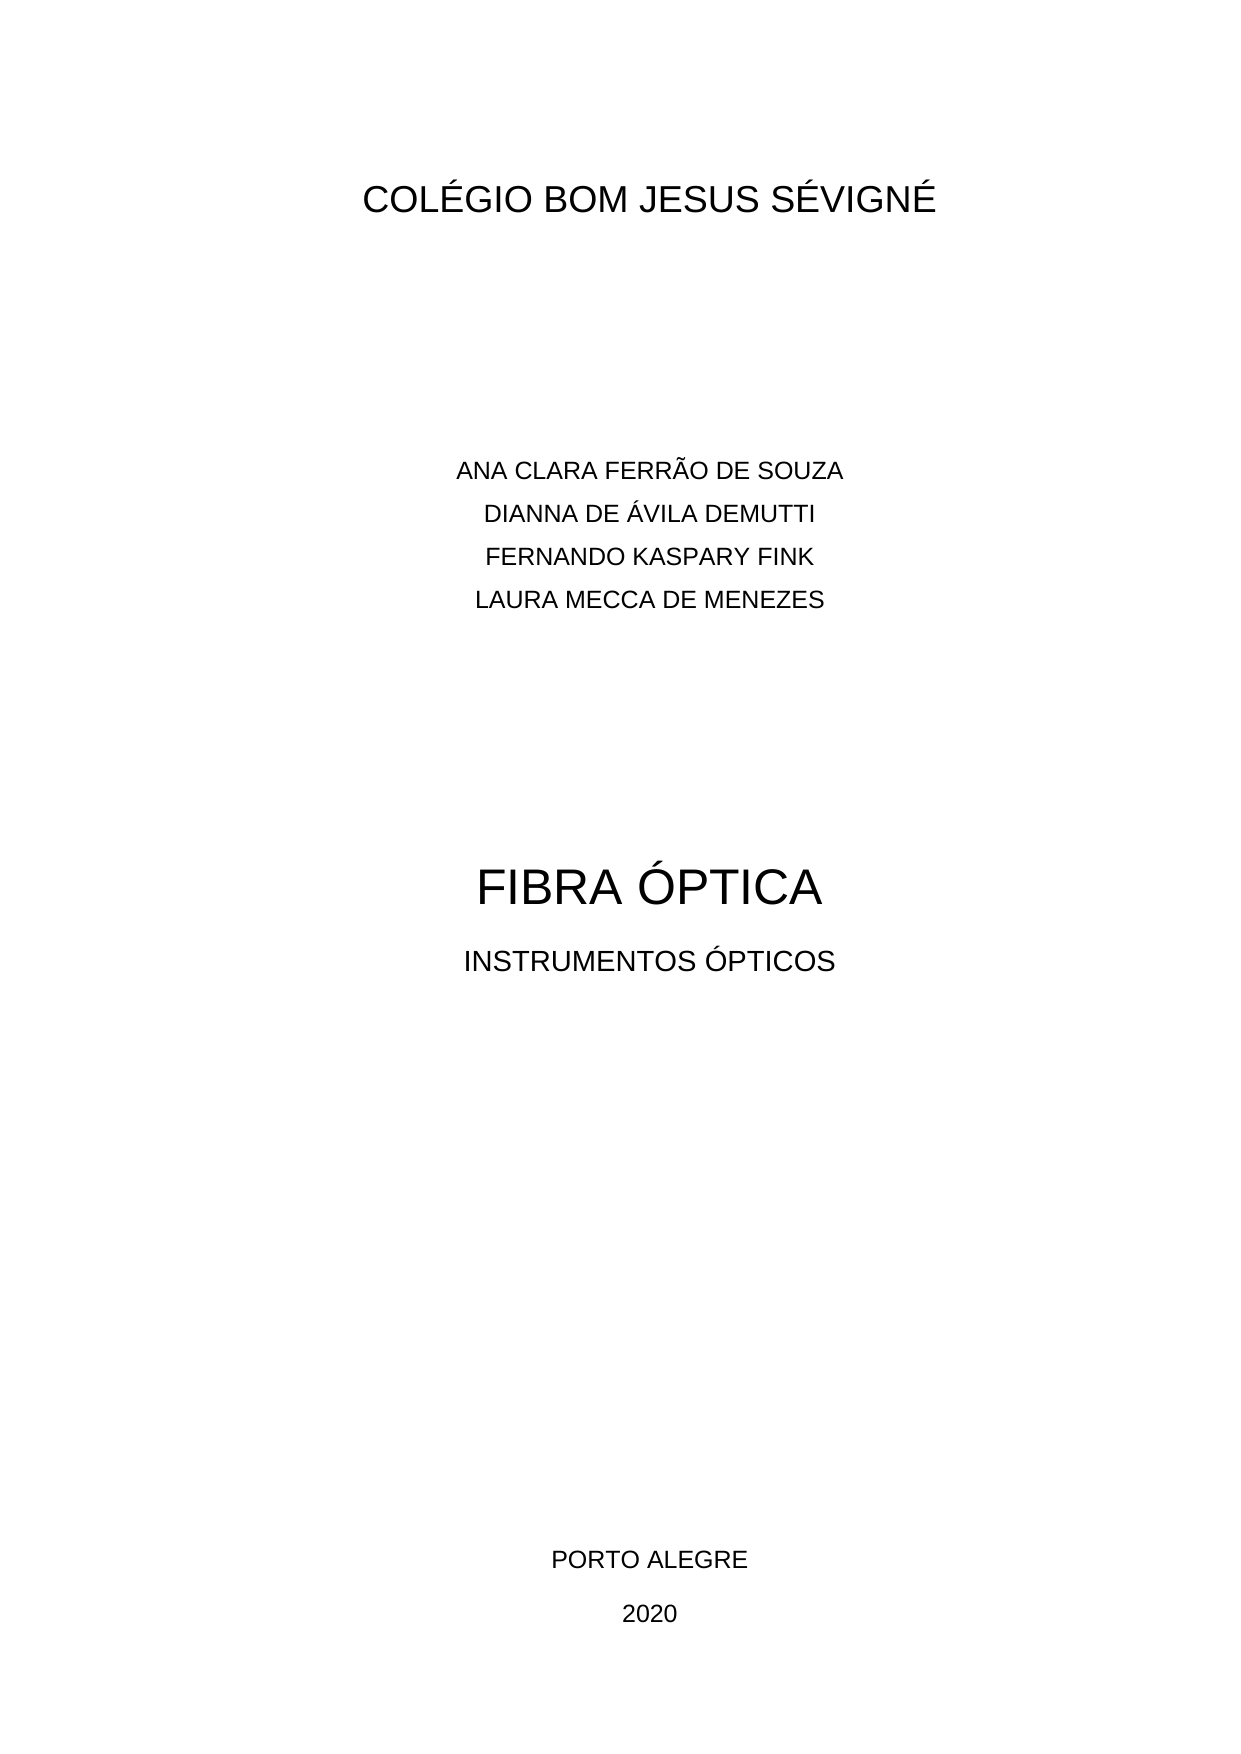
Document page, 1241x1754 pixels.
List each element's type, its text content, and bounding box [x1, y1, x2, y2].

text COLÉGIO BOM JESUS SÉVIGNÉ [177, 177, 1122, 220]
text PORTO ALEGRE [177, 1546, 1122, 1574]
text FIBRA ÓPTICA [177, 858, 1122, 915]
text 2020 [177, 1599, 1122, 1628]
text ANA CLARA FERRÃO DE SOUZA DIANNA DE ÁVILA DEMUTTI FERNANDO KASPARY FINK LAURA MECCA DE MENEZES [177, 456, 1122, 614]
text INSTRUMENTOS ÓPTICOS [177, 944, 1122, 978]
